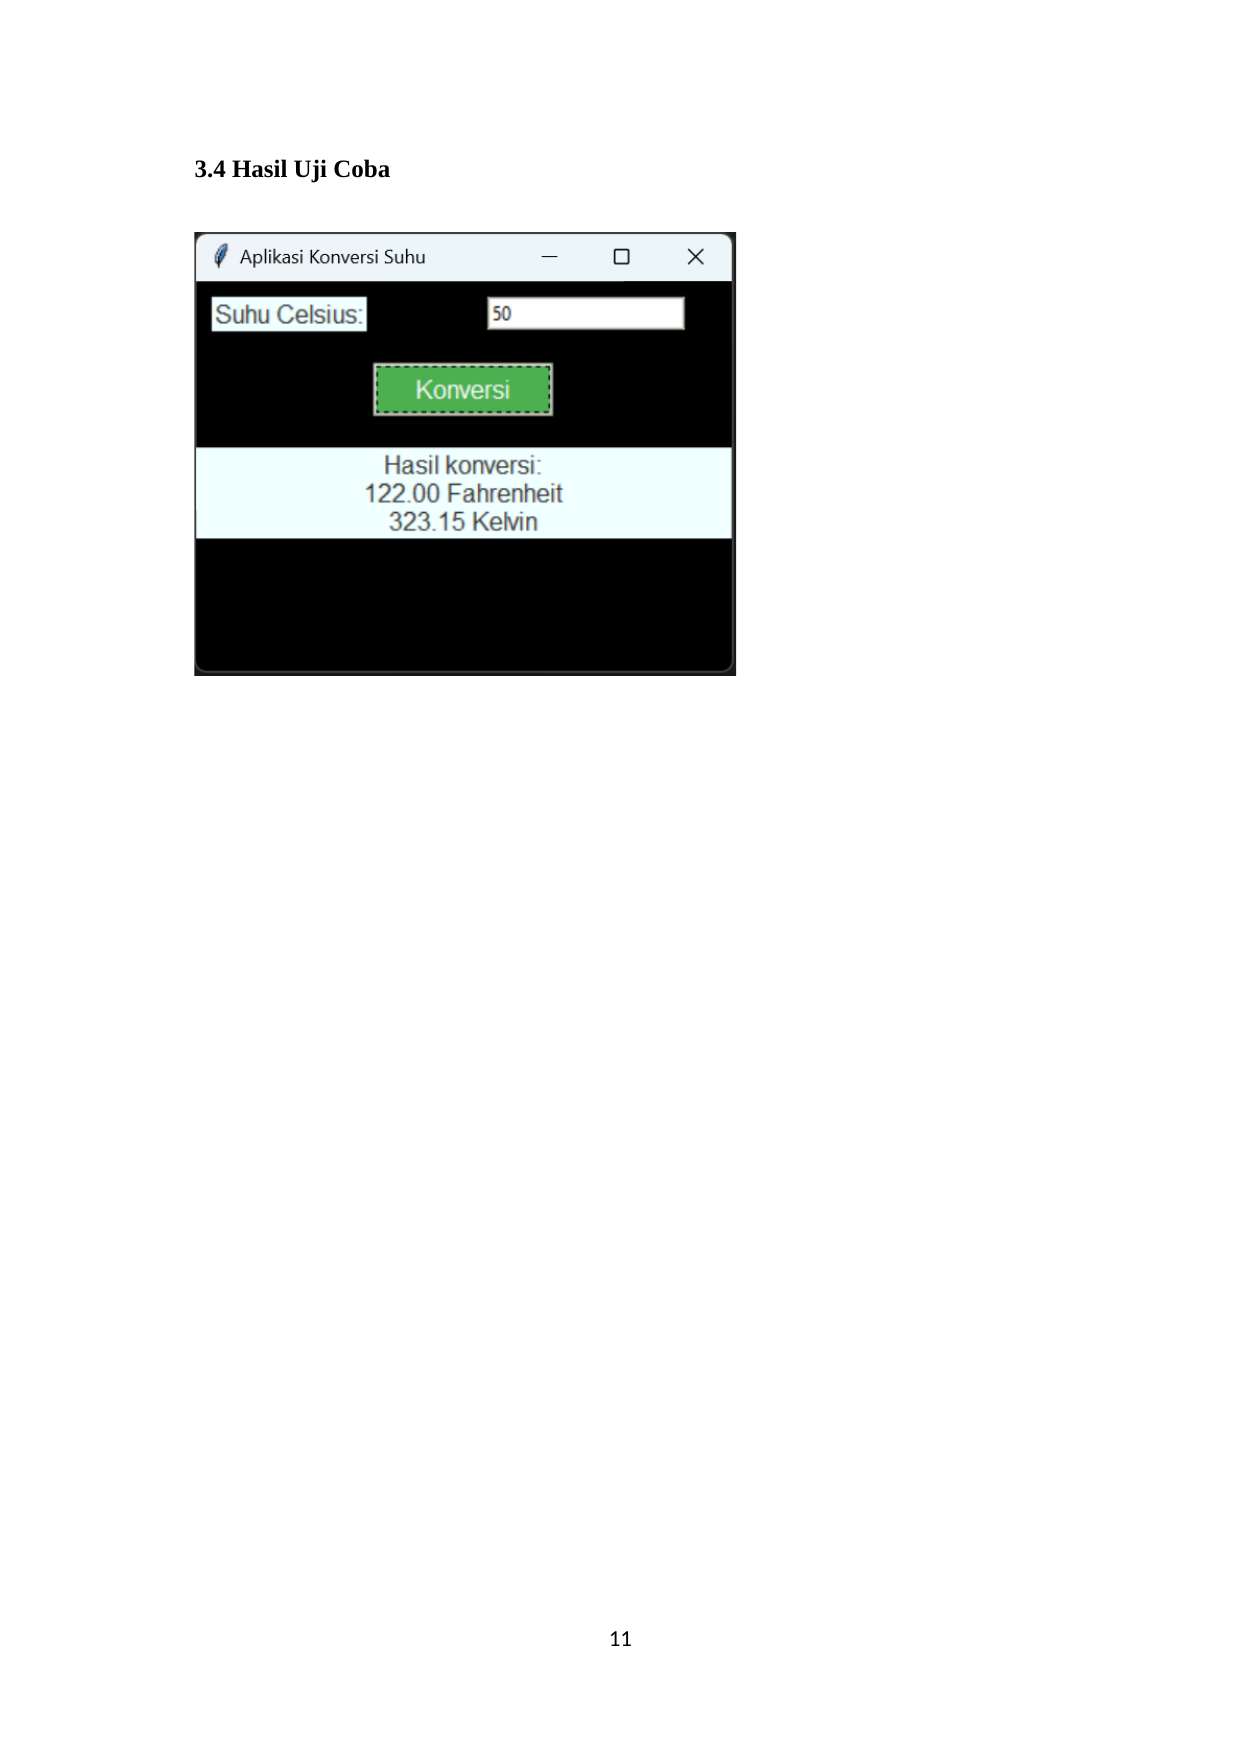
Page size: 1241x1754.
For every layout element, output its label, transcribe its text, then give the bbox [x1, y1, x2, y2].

subtitle Hasil Uji Coba [194, 154, 1090, 183]
picture [194, 232, 737, 676]
